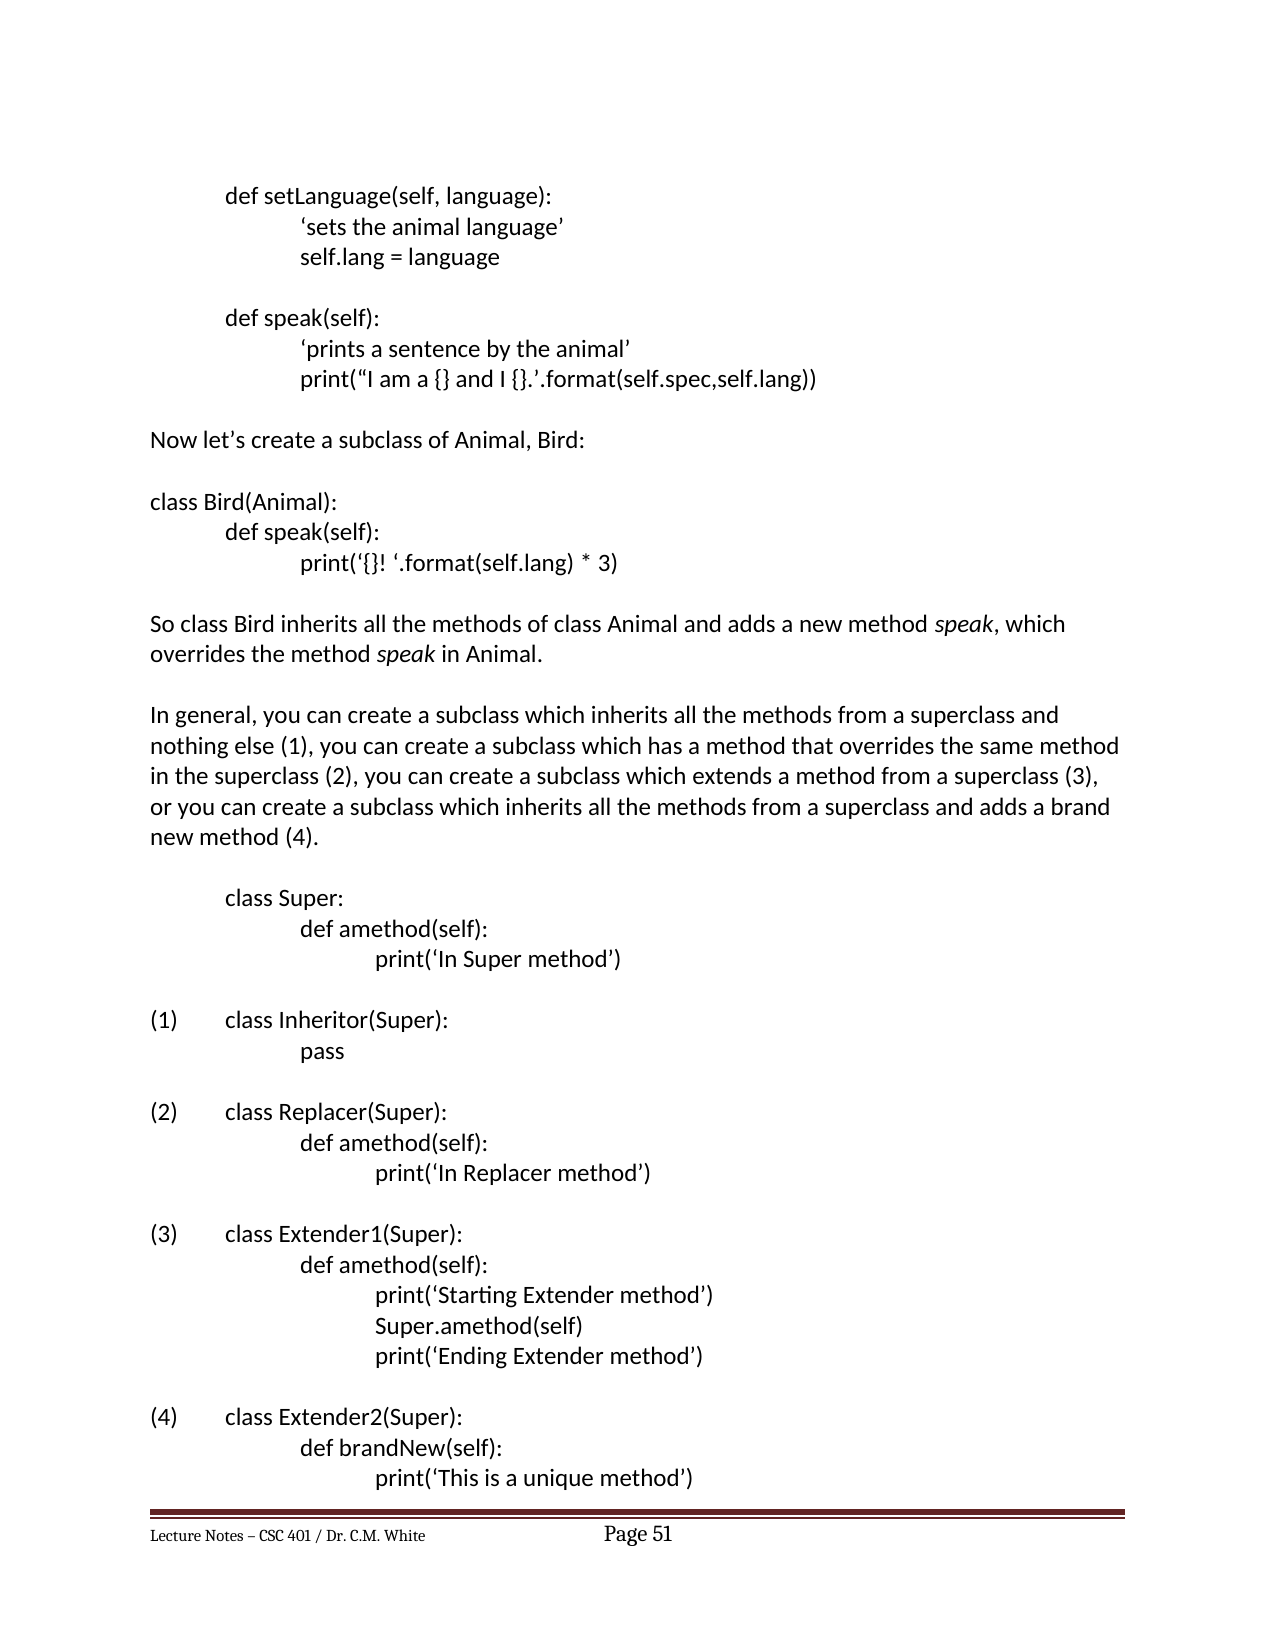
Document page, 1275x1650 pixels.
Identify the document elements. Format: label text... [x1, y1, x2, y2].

text Now let’s create a subclass of Animal, Bird: [150, 425, 1125, 455]
text def speak(self): [150, 516, 1125, 547]
text self.lang = language [150, 242, 1125, 272]
text In general, you can create a subclass which inherits all the methods from a superclass and nothing else (1), you can create a subclass which has a method that overrides the same method in the superclass (2), you can create a subclass which extends a method from a superclass (3), or you can create a subclass which inherits all the methods from a superclass and adds a brand new method (4). [150, 699, 1125, 852]
text print(‘In Replacer method’) [150, 1157, 1125, 1188]
text So class Bird inherits all the methods of class Animal and adds a new method speak, which overrides the method speak in Animal. [150, 608, 1125, 669]
text (4) class Extender2(Super): [150, 1401, 1125, 1432]
text print(“I am a {} and I {}.’.format(self.spec,self.lang)) [150, 364, 1125, 394]
text (2) class Replacer(Super): [150, 1096, 1125, 1127]
text def amethod(self): [150, 1127, 1125, 1157]
text print(‘Ending Extender method’) [150, 1340, 1125, 1371]
text print(‘{}! ‘.format(self.lang) * 3) [150, 547, 1125, 577]
text ‘sets the animal language’ [150, 211, 1125, 242]
text def amethod(self): [150, 1249, 1125, 1279]
text def setLanguage(self, language): [150, 181, 1125, 211]
text def brandNew(self): [150, 1432, 1125, 1462]
text print(‘Starting Extender method’) [150, 1279, 1125, 1310]
text print(‘This is a unique method’) [150, 1462, 1125, 1493]
text pass [150, 1035, 1125, 1066]
text class Bird(Animal): [150, 486, 1125, 516]
text def amethod(self): [150, 913, 1125, 943]
text Super.amethod(self) [150, 1310, 1125, 1340]
text print(‘In Super method’) [150, 943, 1125, 974]
text (3) class Extender1(Super): [150, 1218, 1125, 1249]
text class Super: [150, 882, 1125, 913]
text (1) class Inheritor(Super): [150, 1004, 1125, 1035]
text def speak(self): [150, 303, 1125, 333]
text ‘prints a sentence by the animal’ [150, 333, 1125, 364]
